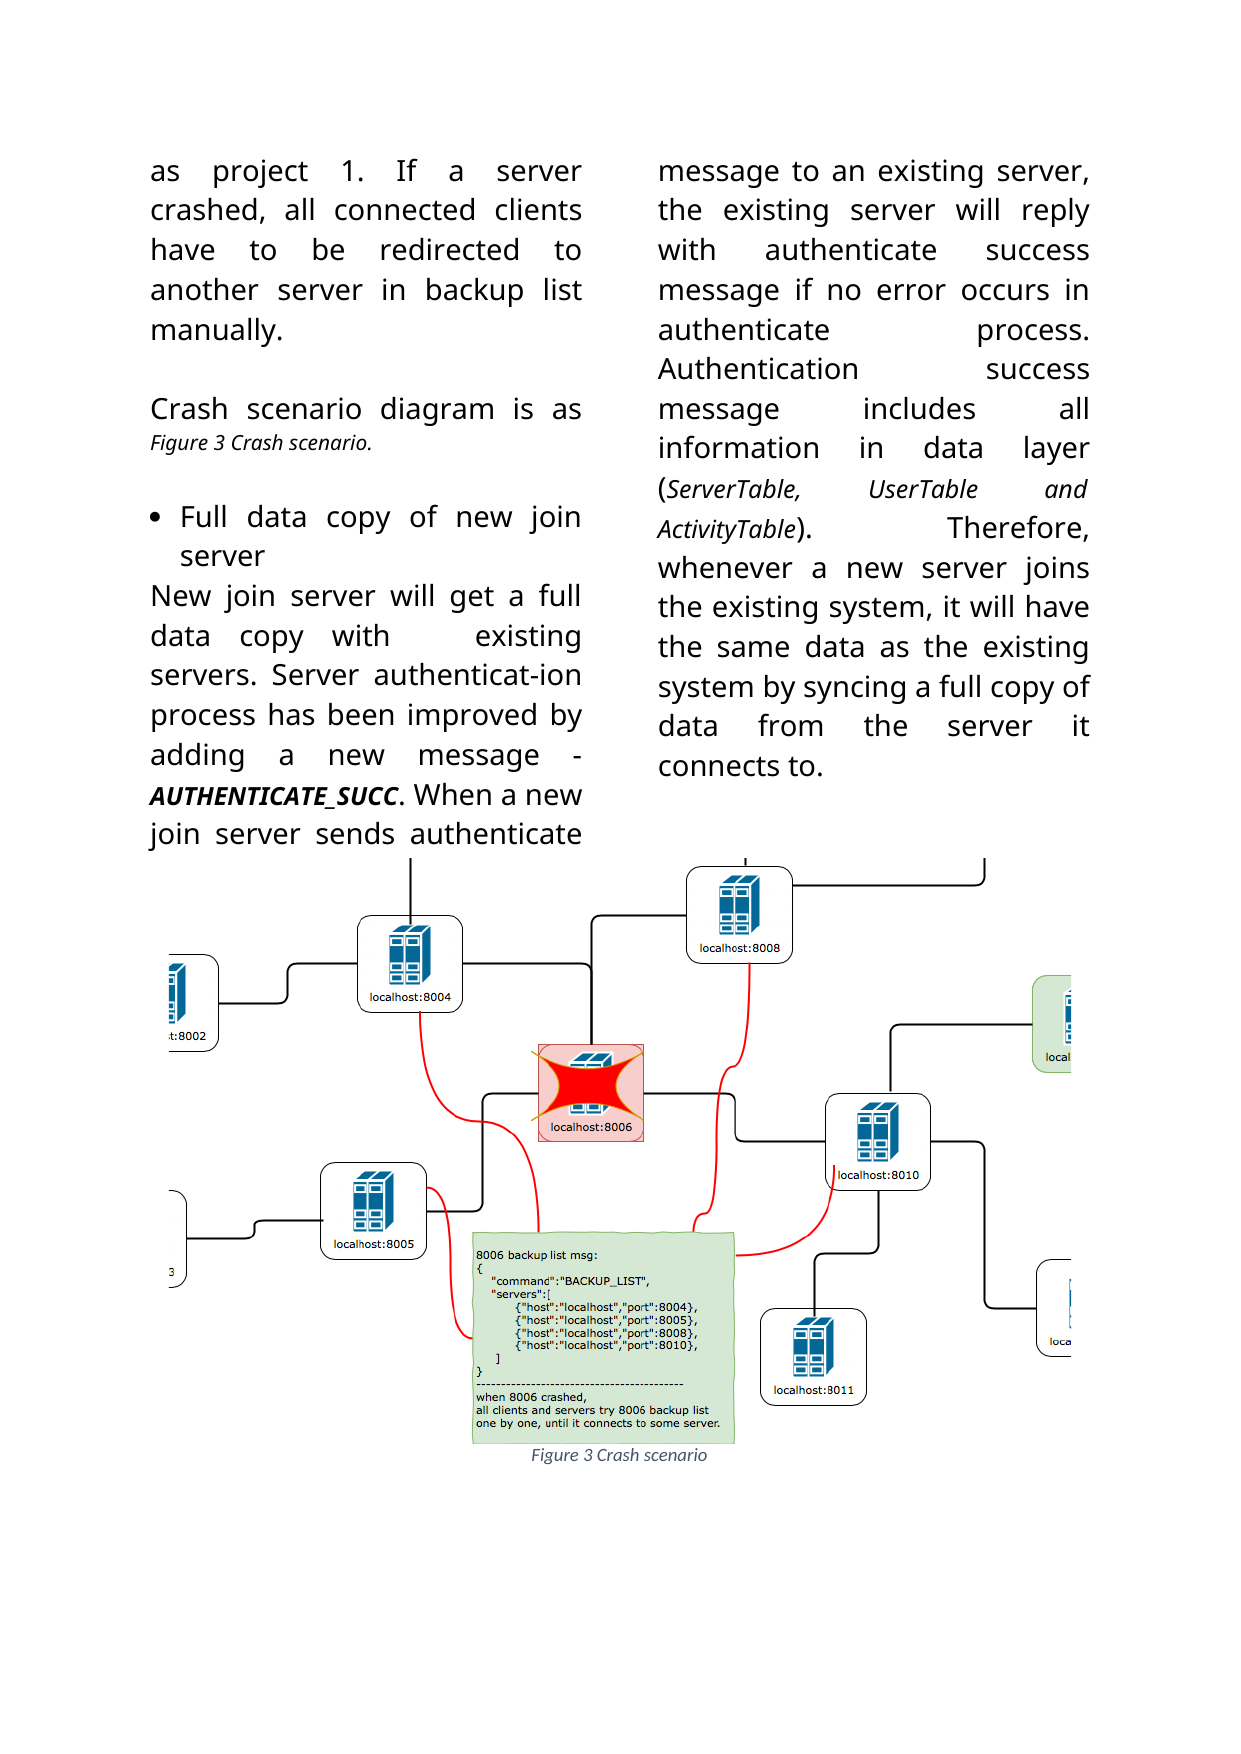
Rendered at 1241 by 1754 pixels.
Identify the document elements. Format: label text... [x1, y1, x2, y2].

list New join server will get a full data copy with existing servers. Server authenticat-ion process has been improved by adding a new message - AUTHENTICATE_SUCC. When a new join server sends authenticate message to an existing server, the existing server will reply with authenticate success message if no error occurs in authenticate process. Authentication success message includes all information in data layer (ServerTable, UserTable and ActivityTable). Therefore, whenever a new server joins the existing system, it will have the same data as the existing system by syncing a full copy of data from the server it connects to. [150, 575, 583, 853]
list New join server will get a full data copy with existing servers. Server authenticat-ion process has been improved by adding a new message - AUTHENTICATE_SUCC. When a new join server sends authenticate message to an existing server, the existing server will reply with authenticate success message if no error occurs in authenticate process. Authentication success message includes all information in data layer (ServerTable, UserTable and ActivityTable). Therefore, whenever a new server joins the existing system, it will have the same data as the existing system by syncing a full copy of data from the server it connects to. [658, 150, 1090, 785]
picture [168, 858, 1072, 1444]
list Full data copy of new join server [150, 496, 583, 575]
text Crash scenario diagram is as Figure 3 Crash scenario. [150, 388, 583, 456]
